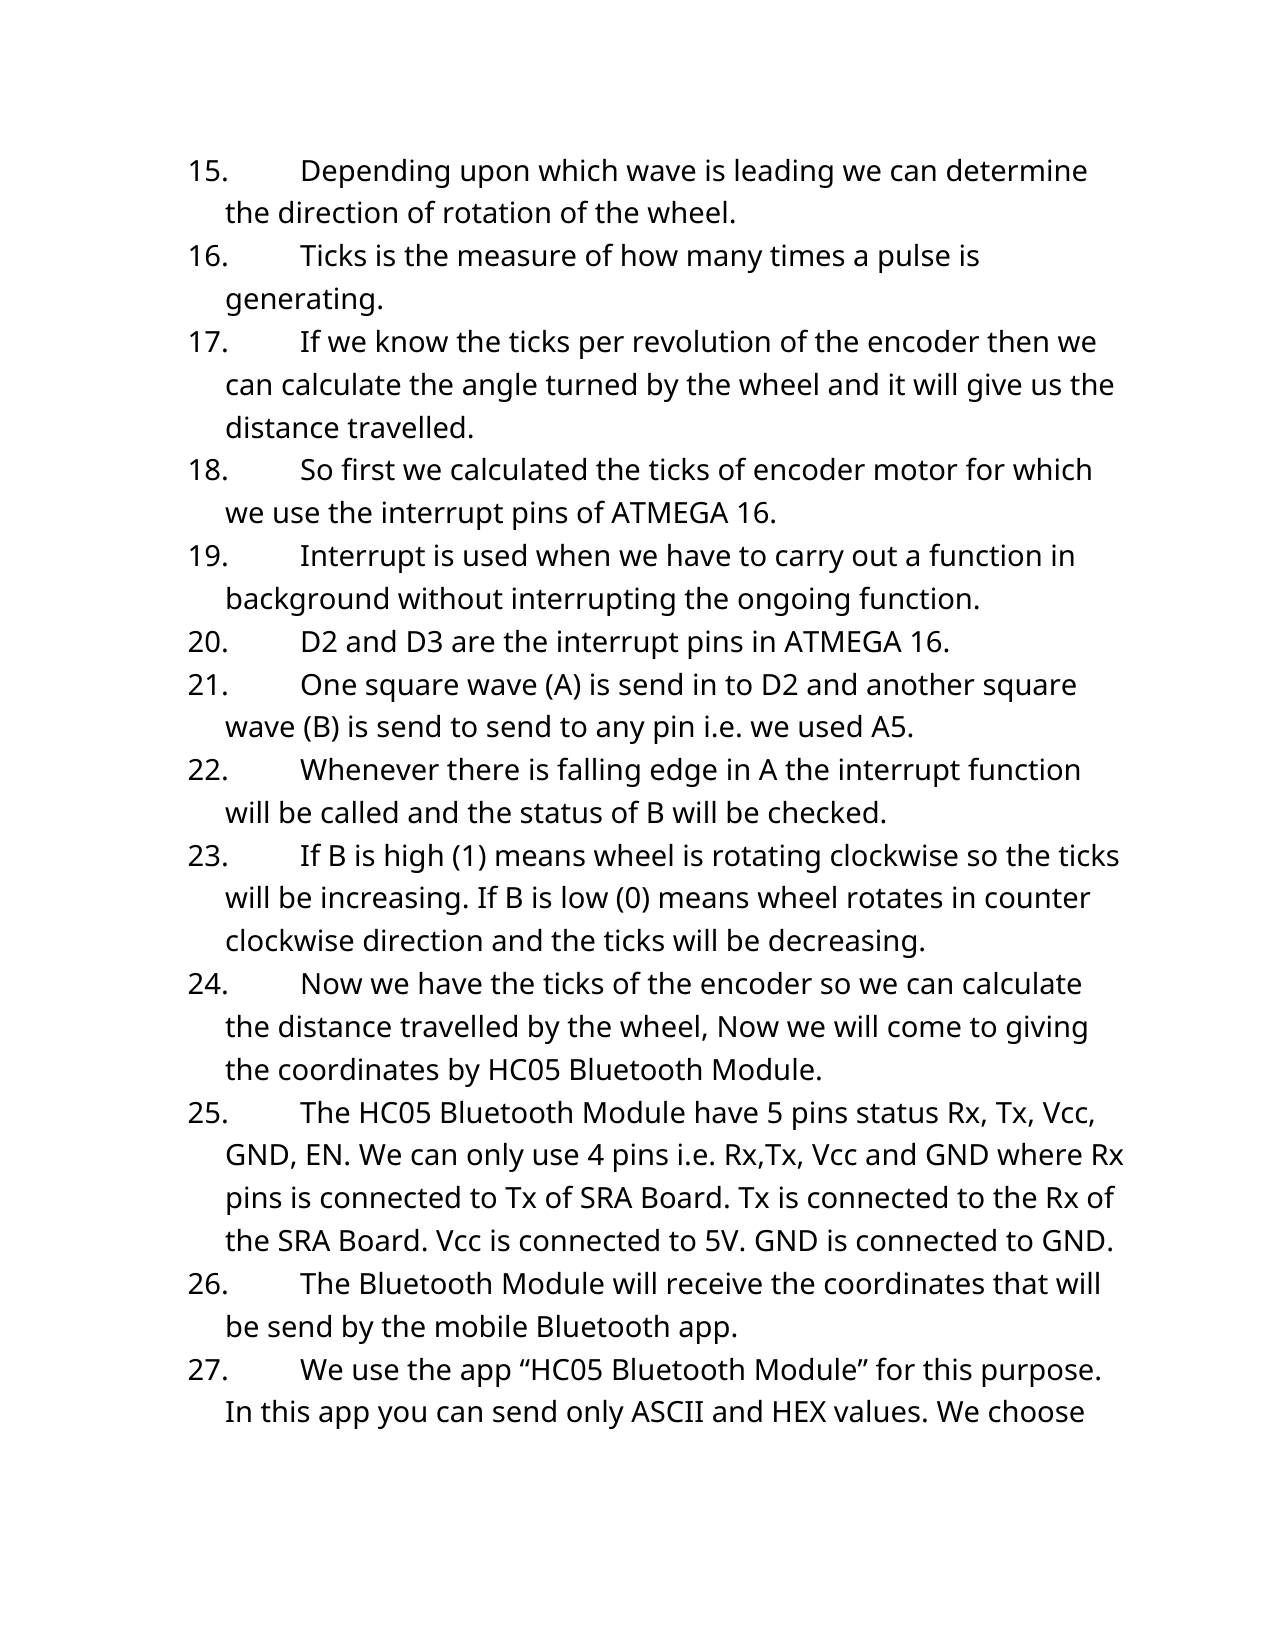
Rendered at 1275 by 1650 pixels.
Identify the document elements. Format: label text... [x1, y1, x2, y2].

list One square wave (A) is send in to D2 and another square wave (B) is send to send to any pin i.e. we used A5. [187, 664, 1125, 746]
list The HC05 Bluetooth Module have 5 pins status Rx, Tx, Vcc, GND, EN. We can only use 4 pins i.e. Rx,Tx, Vcc and GND where Rx pins is connected to Tx of SRA Board. Tx is connected to the Rx of the SRA Board. Vcc is connected to 5V. GND is connected to GND. [187, 1092, 1125, 1260]
list D2 and D3 are the interrupt pins in ATMEGA 16. [187, 621, 1125, 661]
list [187, 1349, 1125, 1431]
list If B is high (1) means wheel is rotating clockwise so the ticks will be increasing. If B is low (0) means wheel rotates in counter clockwise direction and the ticks will be decreasing. [187, 835, 1125, 960]
list Ticks is the measure of how many times a pulse is generating. [187, 236, 1125, 318]
list The Bluetooth Module will receive the coordinates that will be send by the mobile Bluetooth app. [187, 1263, 1125, 1346]
list So first we calculated the ticks of encoder motor for which we use the interrupt pins of ATMEGA 16. [187, 450, 1125, 532]
list Now we have the ticks of the encoder so we can calculate the distance travelled by the wheel, Now we will come to giving the coordinates by HC05 Bluetooth Module. [187, 963, 1125, 1089]
list If we know the ticks per revolution of the encoder then we can calculate the angle turned by the wheel and it will give us the distance travelled. [187, 321, 1125, 447]
list Whenever there is falling edge in A the interrupt function will be called and the status of B will be checked. [187, 749, 1125, 832]
list Interrupt is used when we have to carry out a function in background without interrupting the ongoing function. [187, 535, 1125, 618]
list Depending upon which wave is leading we can determine the direction of rotation of the wheel. [187, 150, 1125, 232]
